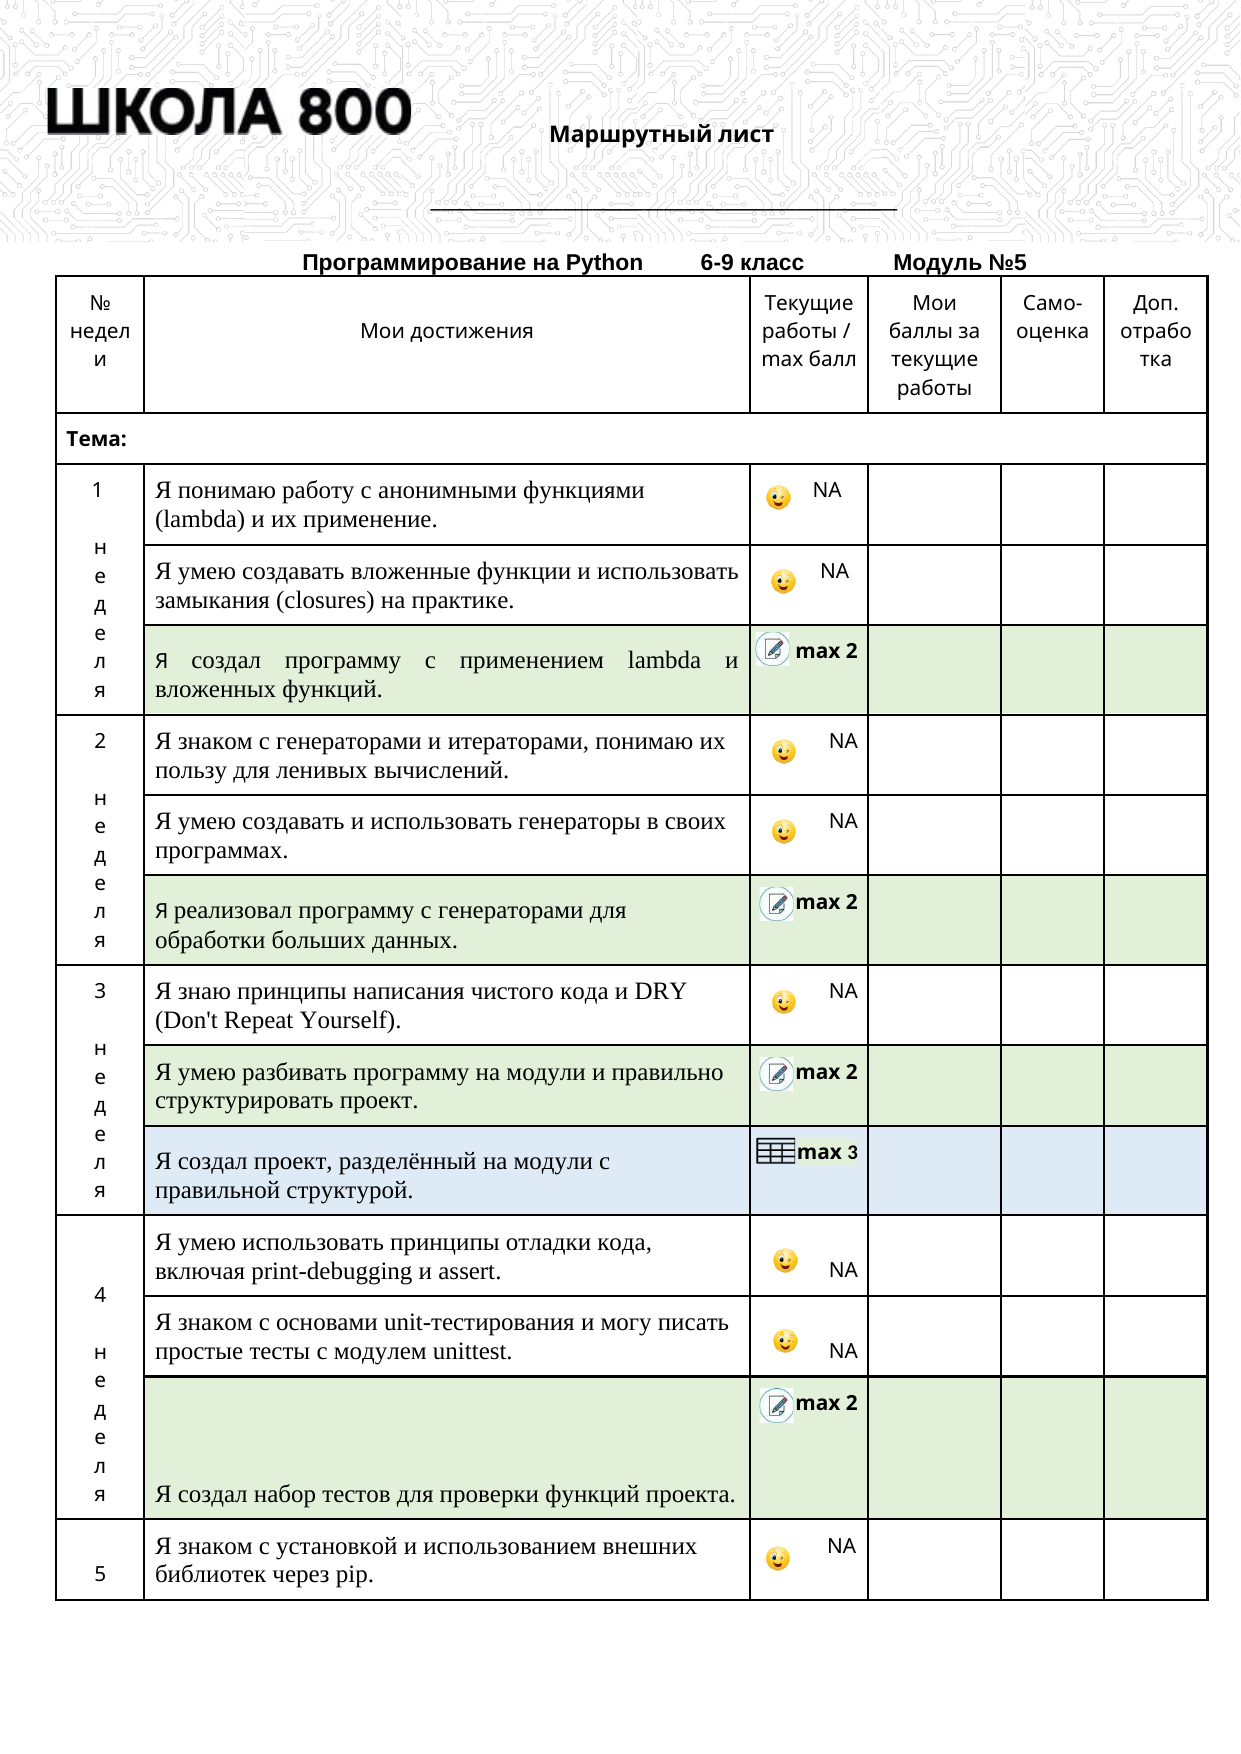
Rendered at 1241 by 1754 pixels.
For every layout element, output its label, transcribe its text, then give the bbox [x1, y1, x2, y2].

table_header Мои достижения [145, 277, 749, 412]
picture [753, 472, 803, 522]
table_cell NA [751, 465, 867, 543]
picture [760, 1316, 810, 1365]
table_cell [1105, 1520, 1206, 1599]
table_cell mах 2 [751, 1378, 867, 1518]
table_cell [869, 1127, 1000, 1214]
table_cell Я создал программу с применением lambda и вложенных функций. [145, 626, 749, 713]
table_cell [869, 1216, 1000, 1295]
table_cell NA [751, 966, 867, 1044]
table_cell Я реализовал программу с генераторами для обработки больших данных. [145, 876, 749, 964]
table_cell [1002, 626, 1103, 713]
picture [755, 632, 790, 666]
table_cell [869, 876, 1000, 964]
table_cell max 3 [751, 1127, 867, 1214]
table_cell [1105, 796, 1206, 874]
picture [756, 1131, 796, 1170]
table_header Мои баллы за текущие работы [869, 277, 1000, 412]
table_header Текущие работы / mах балл [751, 277, 867, 412]
table_cell [869, 1297, 1000, 1375]
table_cell Я умею создавать вложенные функции и использовать замыкания (closures) на практике. [145, 546, 749, 624]
table_cell [1002, 1046, 1103, 1125]
table_cell [1105, 1378, 1206, 1518]
table_cell Я знаю принципы написания чистого кода и DRY (Don't Repeat Yourself). [145, 966, 749, 1044]
table_cell mах 2 [751, 1046, 867, 1125]
table_cell [869, 546, 1000, 624]
table_cell [1002, 716, 1103, 794]
table_cell NA [751, 796, 867, 874]
table_cell NA [751, 1297, 867, 1375]
picture [759, 1057, 794, 1091]
table_cell [1002, 546, 1103, 624]
table_cell [869, 465, 1000, 543]
table_cell [869, 1378, 1000, 1518]
table_cell [1002, 1520, 1103, 1599]
picture [759, 977, 808, 1026]
picture [758, 556, 808, 606]
table_cell 5 н е д е л я [57, 1520, 143, 1599]
table_cell [1002, 1297, 1103, 1375]
table_cell [869, 716, 1000, 794]
table_cell [869, 1046, 1000, 1125]
picture [759, 806, 808, 856]
text ______________________________________________ [177, 183, 1152, 215]
table_cell [869, 1520, 1000, 1599]
picture [760, 1235, 810, 1285]
picture [759, 726, 808, 776]
table_cell NA [751, 546, 867, 624]
table_cell Я знаком с установкой и использованием внешних библиотек через pip. [145, 1520, 749, 1599]
table_cell Тема: [57, 414, 1206, 463]
table_cell [1002, 465, 1103, 543]
table_cell [869, 966, 1000, 1044]
table_cell Я создал проект, разделённый на модули с правильной структурой. [145, 1127, 749, 1214]
table_cell [1105, 546, 1206, 624]
table_cell Я знаком с генераторами и итераторами, понимаю их пользу для ленивых вычислений. [145, 716, 749, 794]
picture [759, 1388, 794, 1423]
table_cell 4 н е д е л я [57, 1216, 143, 1518]
table_cell [1105, 626, 1206, 713]
table_cell [1002, 1127, 1103, 1214]
table_header Само-оценка [1002, 277, 1103, 412]
table_cell [869, 626, 1000, 713]
table_cell 2 н е д е л я [57, 716, 143, 964]
table_cell [1002, 966, 1103, 1044]
table_header [57, 277, 143, 412]
picture [753, 1533, 802, 1583]
table_cell [1105, 716, 1206, 794]
table_header Доп. отработка [1105, 277, 1206, 412]
table_cell mах 2 [751, 626, 867, 713]
picture [759, 887, 794, 921]
table_cell Я умею использовать принципы отладки кода, включая print-debugging и assert. [145, 1216, 749, 1295]
table_cell Я умею разбивать программу на модули и правильно структурировать проект. [145, 1046, 749, 1125]
table_cell NA [751, 716, 867, 794]
table_cell [1105, 1216, 1206, 1295]
table_cell NA [751, 1216, 867, 1295]
table_cell [1002, 876, 1103, 964]
table_cell Я знаком с основами unit-тестирования и могу писать простые тесты с модулем unittest. [145, 1297, 749, 1375]
table_cell Я умею создавать и использовать генераторы в своих программах. [145, 796, 749, 874]
table_cell [1002, 1378, 1103, 1518]
table_cell Я понимаю работу с анонимными функциями (lambda) и их применение. [145, 465, 749, 543]
table_cell [1105, 966, 1206, 1044]
table_cell NA [751, 1520, 867, 1599]
table_cell 3 н е д е л я [57, 966, 143, 1214]
table_cell [1105, 1297, 1206, 1375]
text Маршрутный лист [177, 118, 1152, 149]
table_cell [1105, 876, 1206, 964]
table_cell [1105, 1127, 1206, 1214]
table_cell Я создал набор тестов для проверки функций проекта. [145, 1378, 749, 1518]
table_cell mах 2 [751, 876, 867, 964]
table_cell [1105, 465, 1206, 543]
table_cell [1002, 796, 1103, 874]
table_cell 1 н е д е л я [57, 465, 143, 713]
table_cell [1002, 1216, 1103, 1295]
table_cell [869, 796, 1000, 874]
table_cell [1105, 1046, 1206, 1125]
picture [47, 88, 412, 135]
